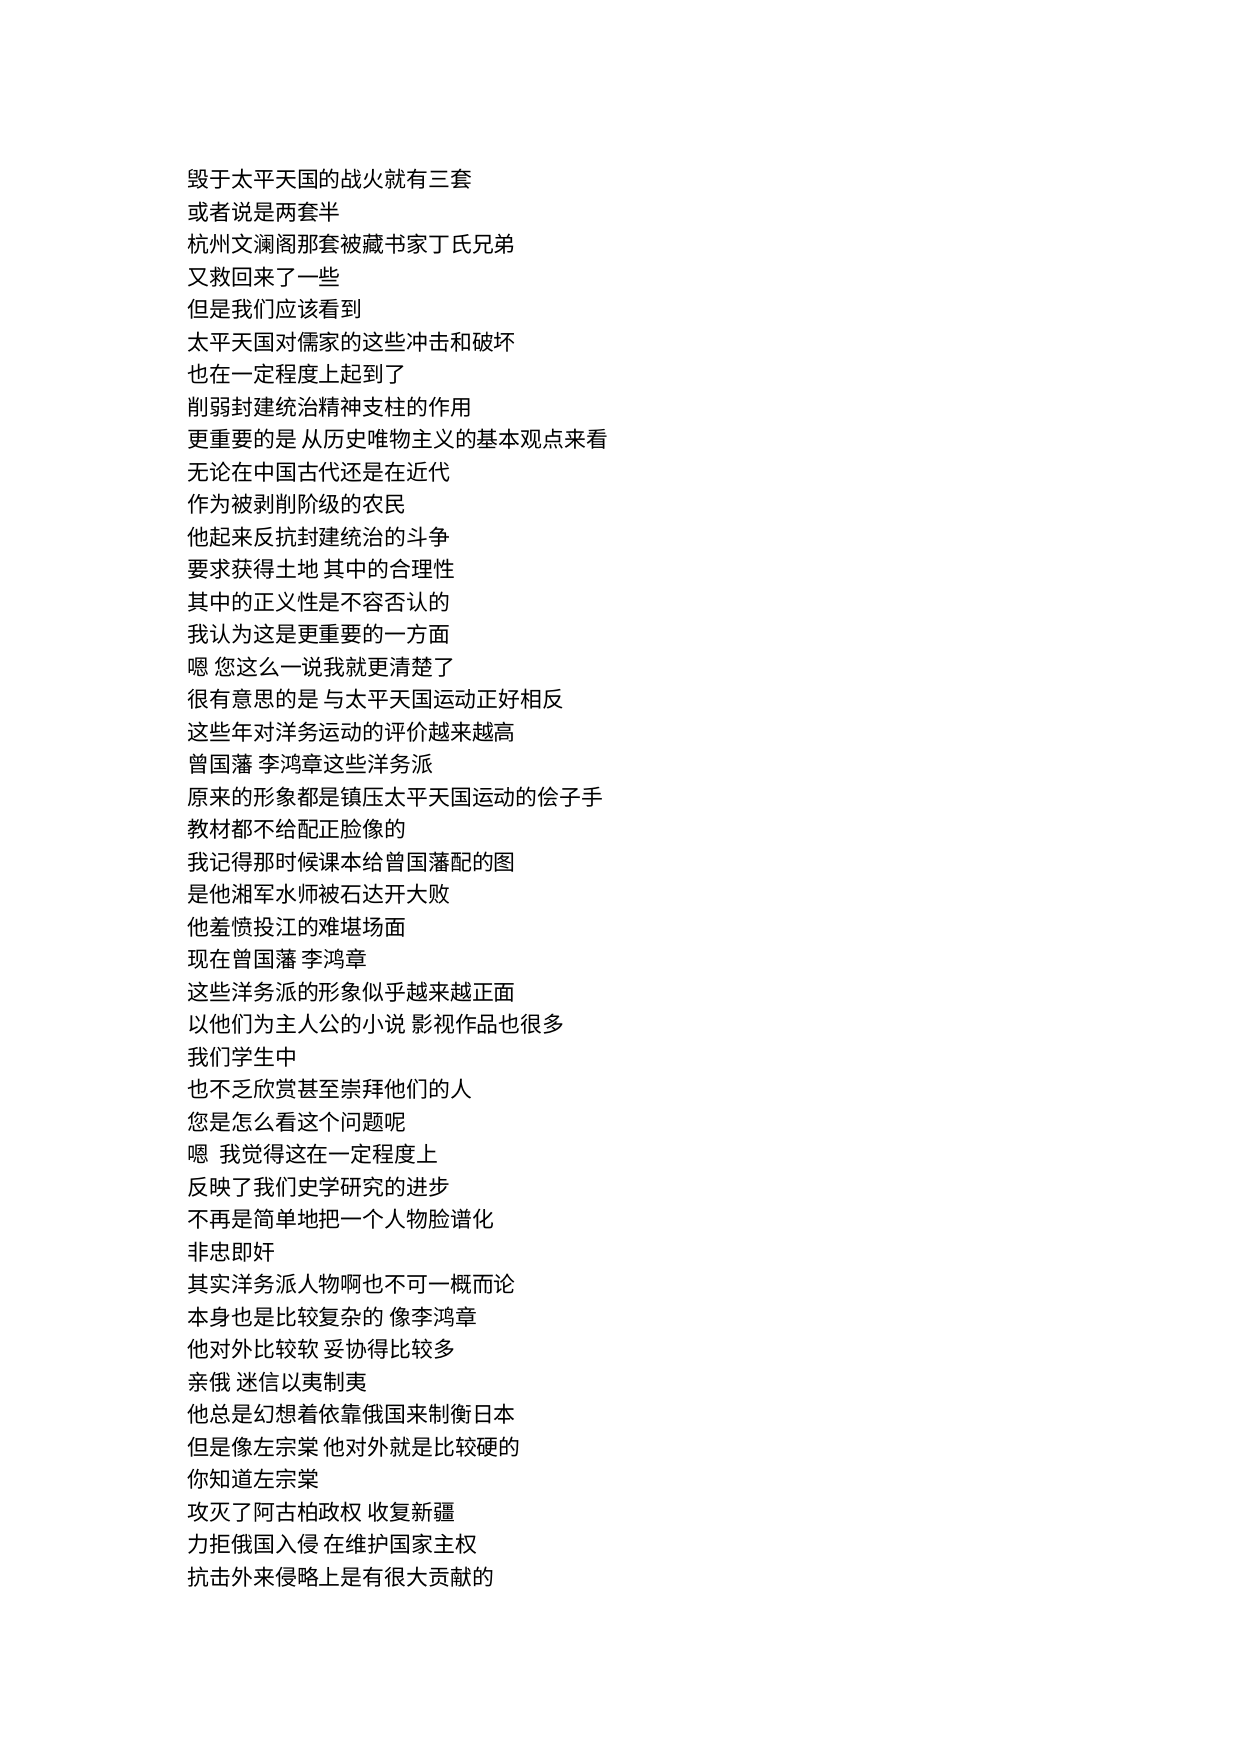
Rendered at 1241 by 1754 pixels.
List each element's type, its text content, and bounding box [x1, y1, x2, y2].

text 教材都不给配正脸像的 [187, 812, 1053, 844]
text 现在曾国藩 李鸿章 [187, 942, 1053, 974]
text 他对外比较软 妥协得比较多 [187, 1332, 1053, 1364]
text 您是怎么看这个问题呢 [187, 1104, 1053, 1137]
text 也在一定程度上起到了 [187, 357, 1053, 389]
text 也不乏欣赏甚至崇拜他们的人 [187, 1072, 1053, 1104]
text 力拒俄国入侵 在维护国家主权 [187, 1527, 1053, 1559]
text 作为被剥削阶级的农民 [187, 487, 1053, 519]
text 又救回来了一些 [187, 259, 1053, 292]
text 抗击外来侵略上是有很大贡献的 [187, 1559, 1053, 1592]
text 但是像左宗棠 他对外就是比较硬的 [187, 1429, 1053, 1462]
text 我记得那时候课本给曾国藩配的图 [187, 844, 1053, 877]
text 这些洋务派的形象似乎越来越正面 [187, 974, 1053, 1007]
text 我们学生中 [187, 1039, 1053, 1072]
text 杭州文澜阁那套被藏书家丁氏兄弟 [187, 227, 1053, 259]
text 其中的正义性是不容否认的 [187, 584, 1053, 617]
text 或者说是两套半 [187, 194, 1053, 227]
text 你知道左宗棠 [187, 1462, 1053, 1494]
text 嗯 我觉得这在一定程度上 [187, 1137, 1053, 1169]
text 但是我们应该看到 [187, 292, 1053, 324]
text 本身也是比较复杂的 像李鸿章 [187, 1299, 1053, 1332]
text 以他们为主人公的小说 影视作品也很多 [187, 1007, 1053, 1039]
text 嗯 您这么一说我就更清楚了 [187, 649, 1053, 682]
text 他总是幻想着依靠俄国来制衡日本 [187, 1397, 1053, 1429]
text 反映了我们史学研究的进步 [187, 1169, 1053, 1202]
text 我认为这是更重要的一方面 [187, 617, 1053, 649]
text 是他湘军水师被石达开大败 [187, 877, 1053, 909]
text 太平天国对儒家的这些冲击和破坏 [187, 324, 1053, 357]
text 非忠即奸 [187, 1234, 1053, 1267]
text 亲俄 迷信以夷制夷 [187, 1364, 1053, 1397]
text 不再是简单地把一个人物脸谱化 [187, 1202, 1053, 1234]
text 毁于太平天国的战火就有三套 [187, 162, 1053, 194]
text 很有意思的是 与太平天国运动正好相反 [187, 682, 1053, 714]
text 要求获得土地 其中的合理性 [187, 552, 1053, 584]
text 原来的形象都是镇压太平天国运动的侩子手 [187, 779, 1053, 812]
text 攻灭了阿古柏政权 收复新疆 [187, 1494, 1053, 1527]
text 其实洋务派人物啊也不可一概而论 [187, 1267, 1053, 1299]
text 他羞愤投江的难堪场面 [187, 909, 1053, 942]
text 曾国藩 李鸿章这些洋务派 [187, 747, 1053, 779]
text 这些年对洋务运动的评价越来越高 [187, 714, 1053, 747]
text 更重要的是 从历史唯物主义的基本观点来看 [187, 422, 1053, 454]
text 削弱封建统治精神支柱的作用 [187, 389, 1053, 422]
text 他起来反抗封建统治的斗争 [187, 519, 1053, 552]
text 无论在中国古代还是在近代 [187, 454, 1053, 487]
